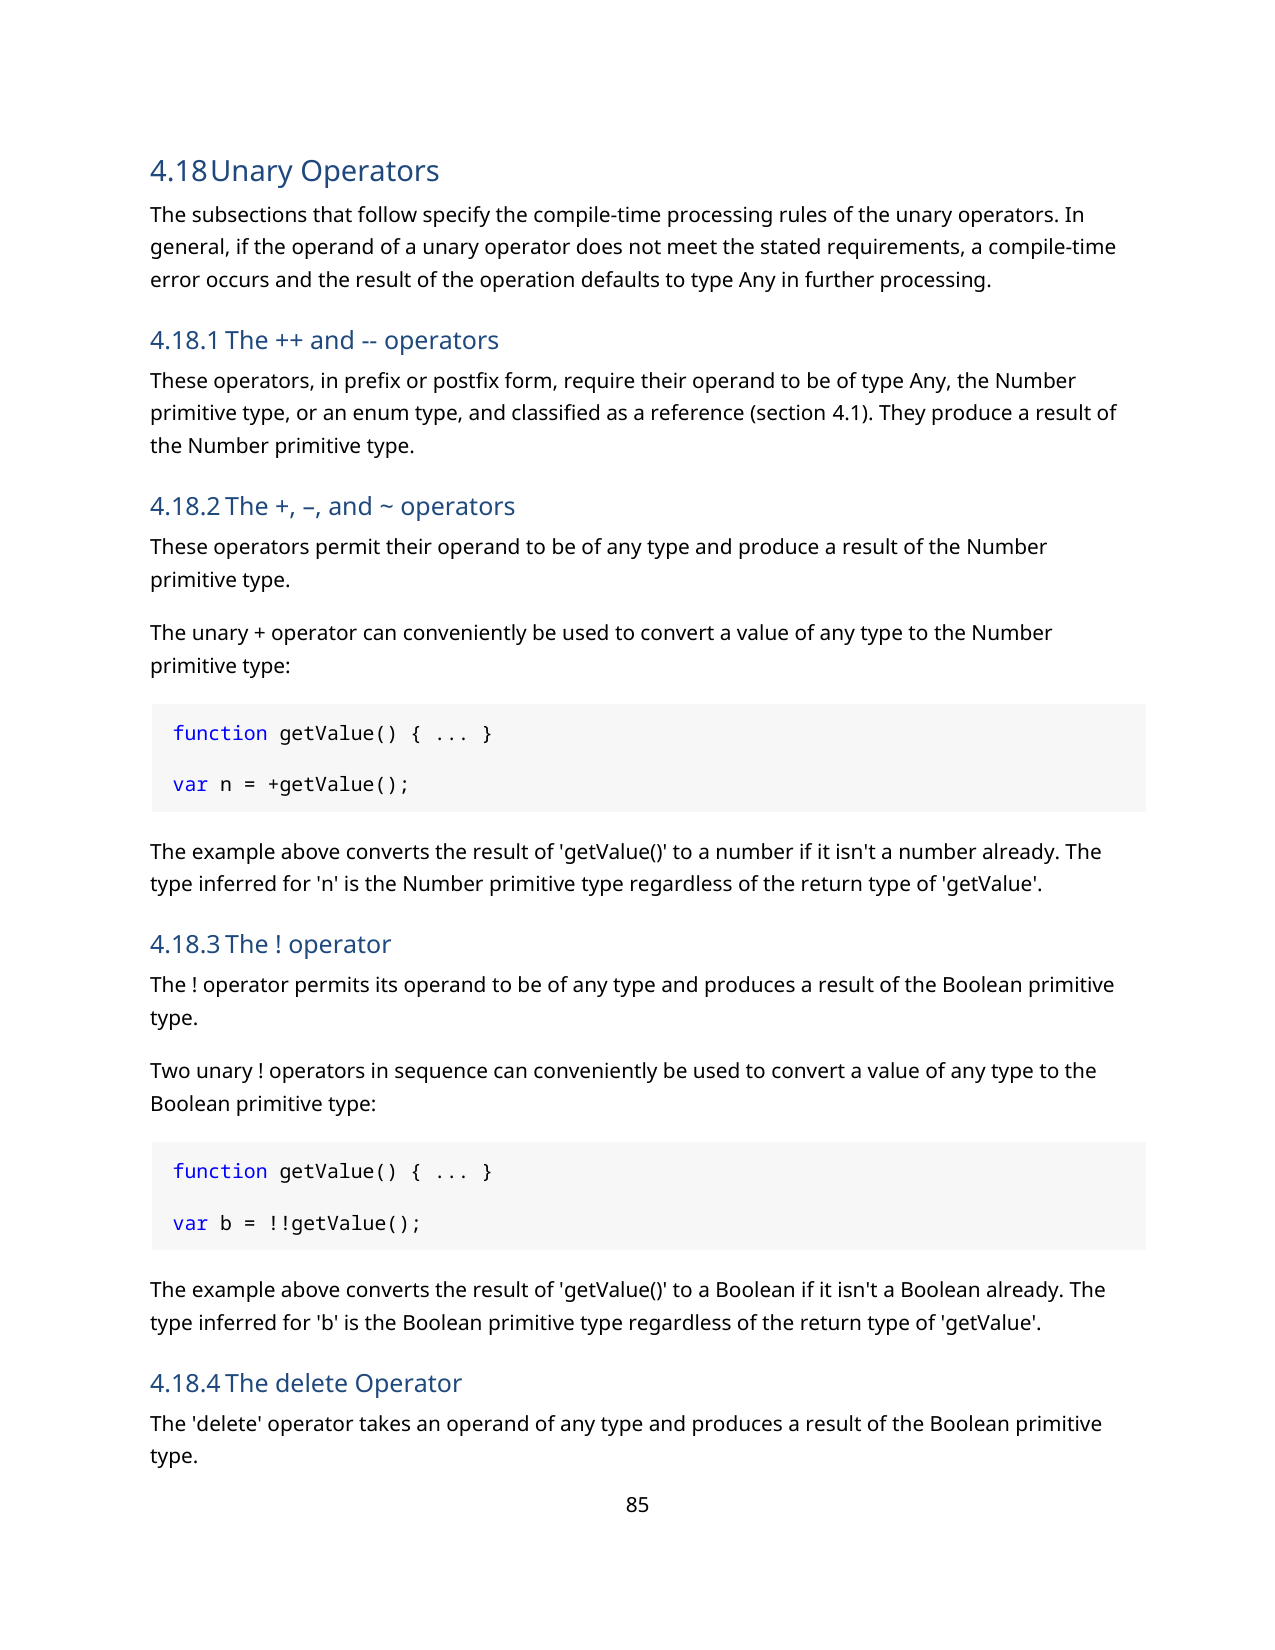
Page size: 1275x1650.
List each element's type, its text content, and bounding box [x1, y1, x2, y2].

subtitle The delete Operator [150, 1365, 1125, 1399]
text These operators, in prefix or postfix form, require their operand to be of type Any, the Number primitive type, or an enum type, and classified as a reference (section 4.1). They produce a result of the Number primitive type. [150, 366, 1125, 459]
text The ! operator permits its operand to be of any type and produces a result of the Boolean primitive type. [150, 970, 1125, 1031]
subtitle The ! operator [150, 927, 1125, 961]
text Two unary ! operators in sequence can conveniently be used to convert a value of any type to the Boolean primitive type: [150, 1056, 1125, 1117]
subtitle Unary Operators [150, 150, 1125, 190]
text These operators permit their operand to be of any type and produce a result of the Number primitive type. [150, 532, 1125, 593]
text The example above converts the result of 'getValue()' to a Boolean if it isn't a Boolean already. The type inferred for 'b' is the Boolean primitive type regardless of the return type of 'getValue'. [150, 1275, 1125, 1336]
subtitle The +, –, and ~ operators [150, 489, 1125, 523]
text The subsections that follow specify the compile-time processing rules of the unary operators. In general, if the operand of a unary operator does not meet the stated requirements, a compile-time error occurs and the result of the operation defaults to type Any in further processing. [150, 200, 1125, 293]
text function getValue() { ... } [164, 1155, 1133, 1184]
text The 'delete' operator takes an operand of any type and produces a result of the Boolean primitive type. [150, 1409, 1125, 1470]
text function getValue() { ... } [164, 717, 1133, 746]
text var b = !!getValue(); [164, 1194, 1133, 1238]
text var n = +getValue(); [164, 756, 1133, 799]
text The example above converts the result of 'getValue()' to a number if it isn't a number already. The type inferred for 'n' is the Number primitive type regardless of the return type of 'getValue'. [150, 837, 1125, 898]
subtitle The ++ and -- operators [150, 323, 1125, 357]
text The unary + operator can conveniently be used to convert a value of any type to the Number primitive type: [150, 618, 1125, 679]
